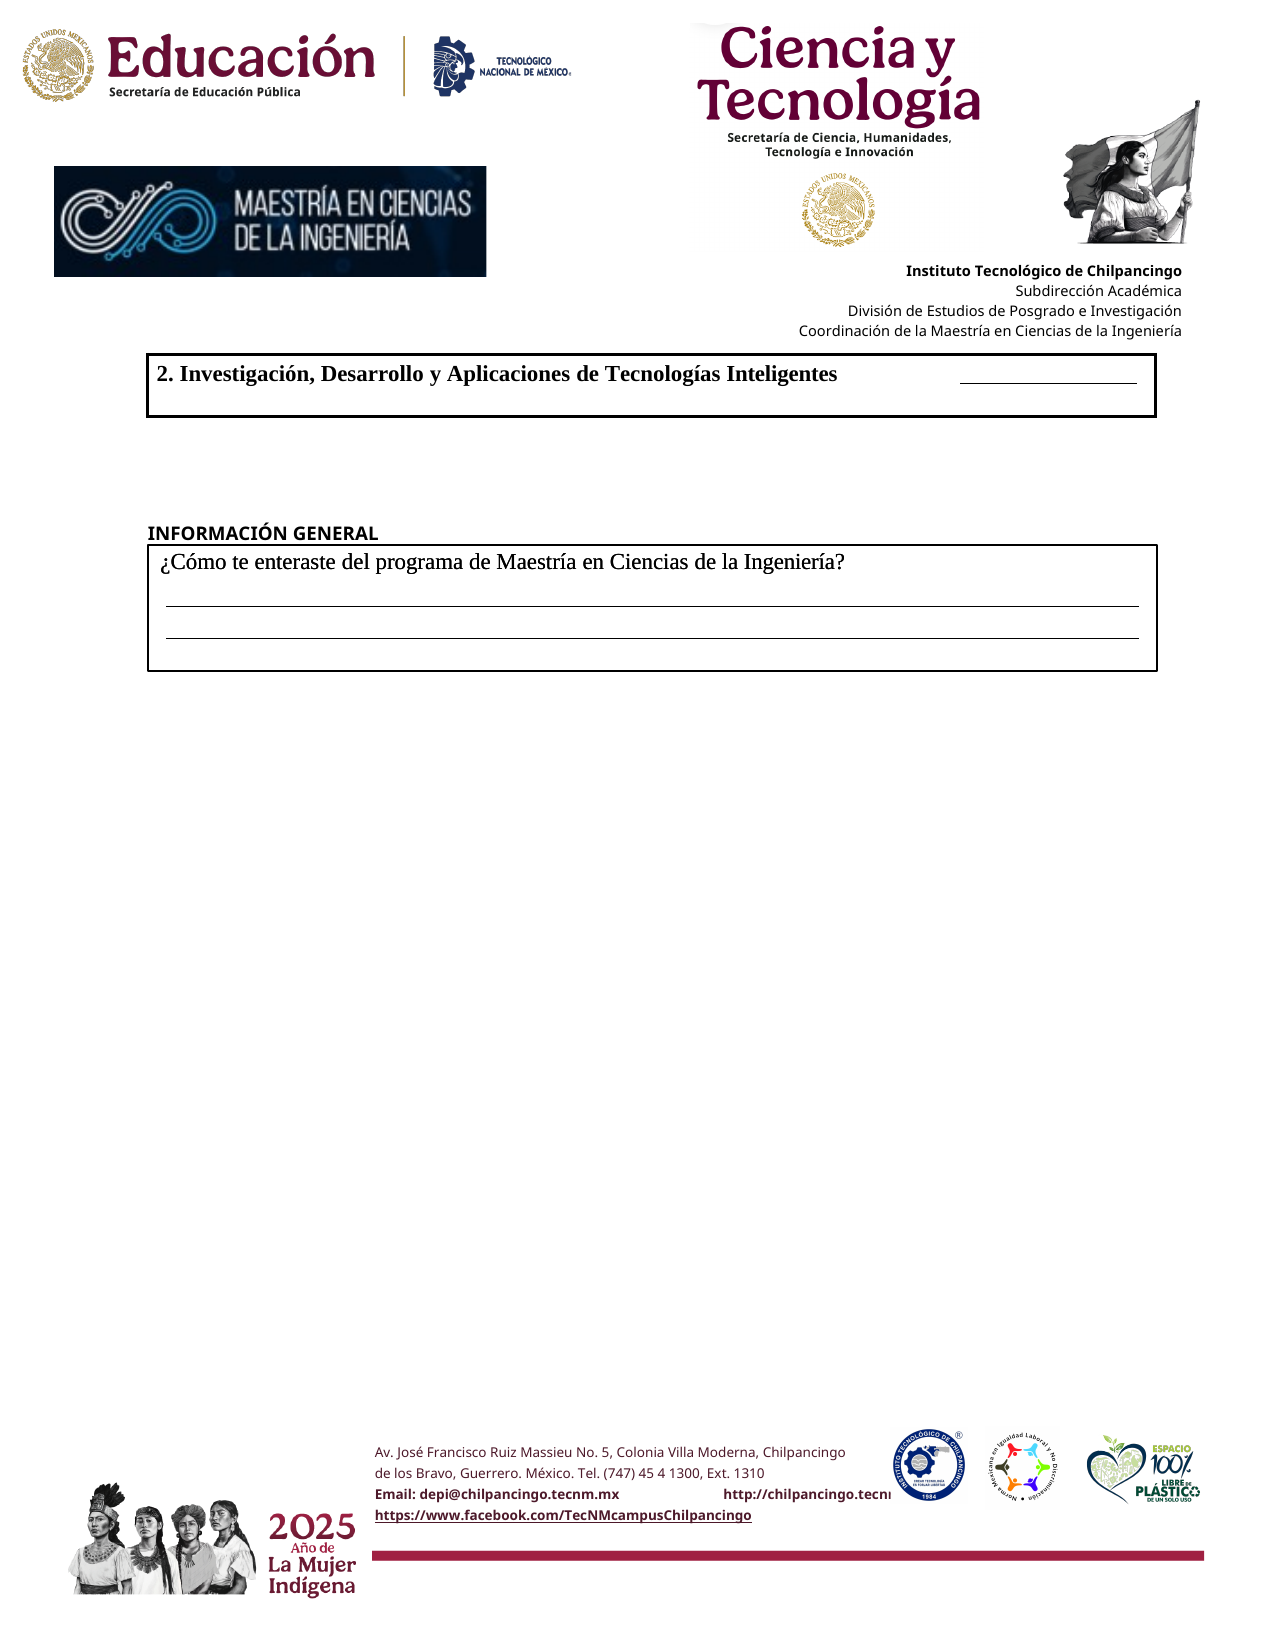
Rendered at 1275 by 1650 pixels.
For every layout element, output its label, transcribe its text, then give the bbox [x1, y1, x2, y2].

table_cell 2. Investigación, Desarrollo y Aplicaciones de Tecnologías Inteligentes [149, 356, 1154, 414]
picture [0, 23, 1275, 1650]
text INFORMACIÓN GENERAL [148, 520, 1177, 545]
